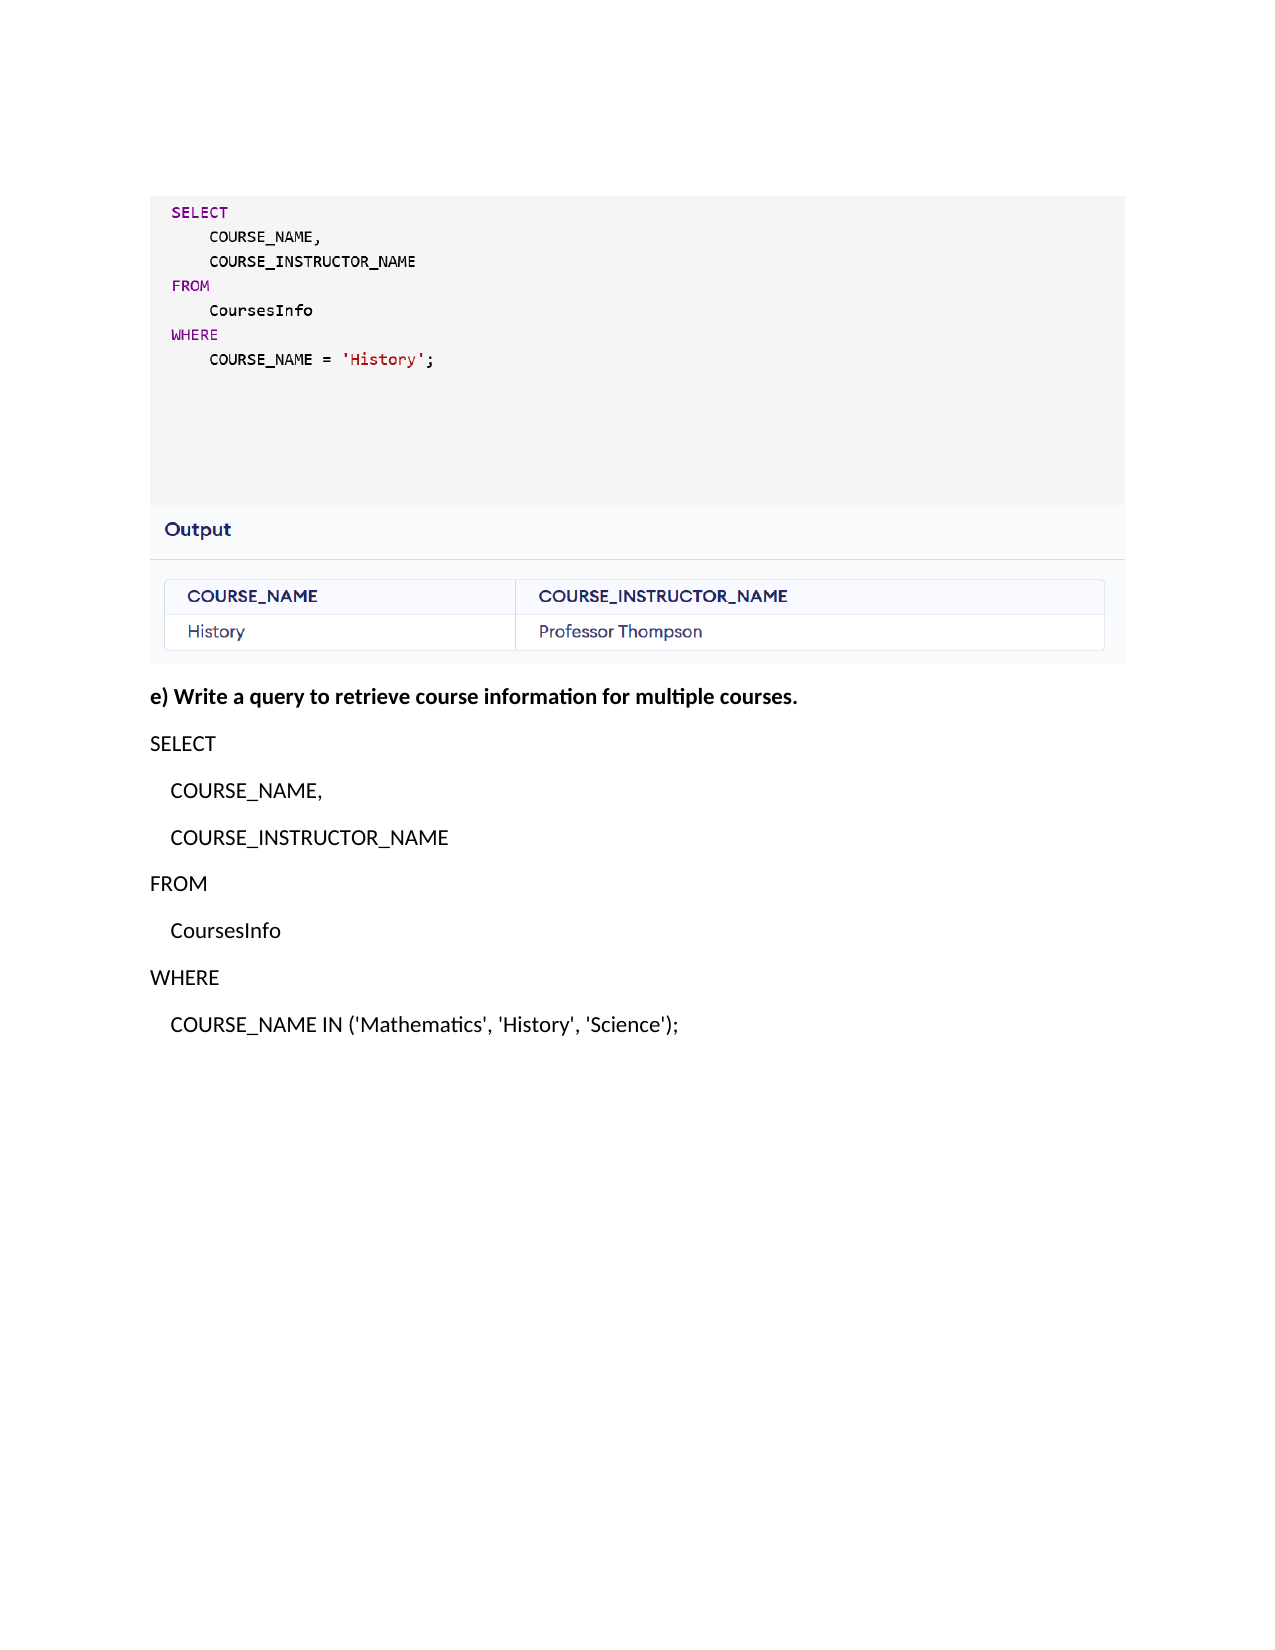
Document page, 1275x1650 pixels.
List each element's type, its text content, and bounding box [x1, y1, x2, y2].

text COURSE_NAME, [150, 776, 1125, 804]
text SELECT [150, 729, 1125, 757]
text CoursesInfo [150, 916, 1125, 944]
text WHERE [150, 963, 1125, 991]
text COURSE_NAME IN ('Mathematics', 'History', 'Science'); [150, 1010, 1125, 1038]
text COURSE_INSTRUCTOR_NAME [150, 823, 1125, 851]
text e) Write a query to retrieve course information for multiple courses. [150, 682, 1125, 710]
picture [150, 196, 1125, 664]
text FROM [150, 869, 1125, 898]
